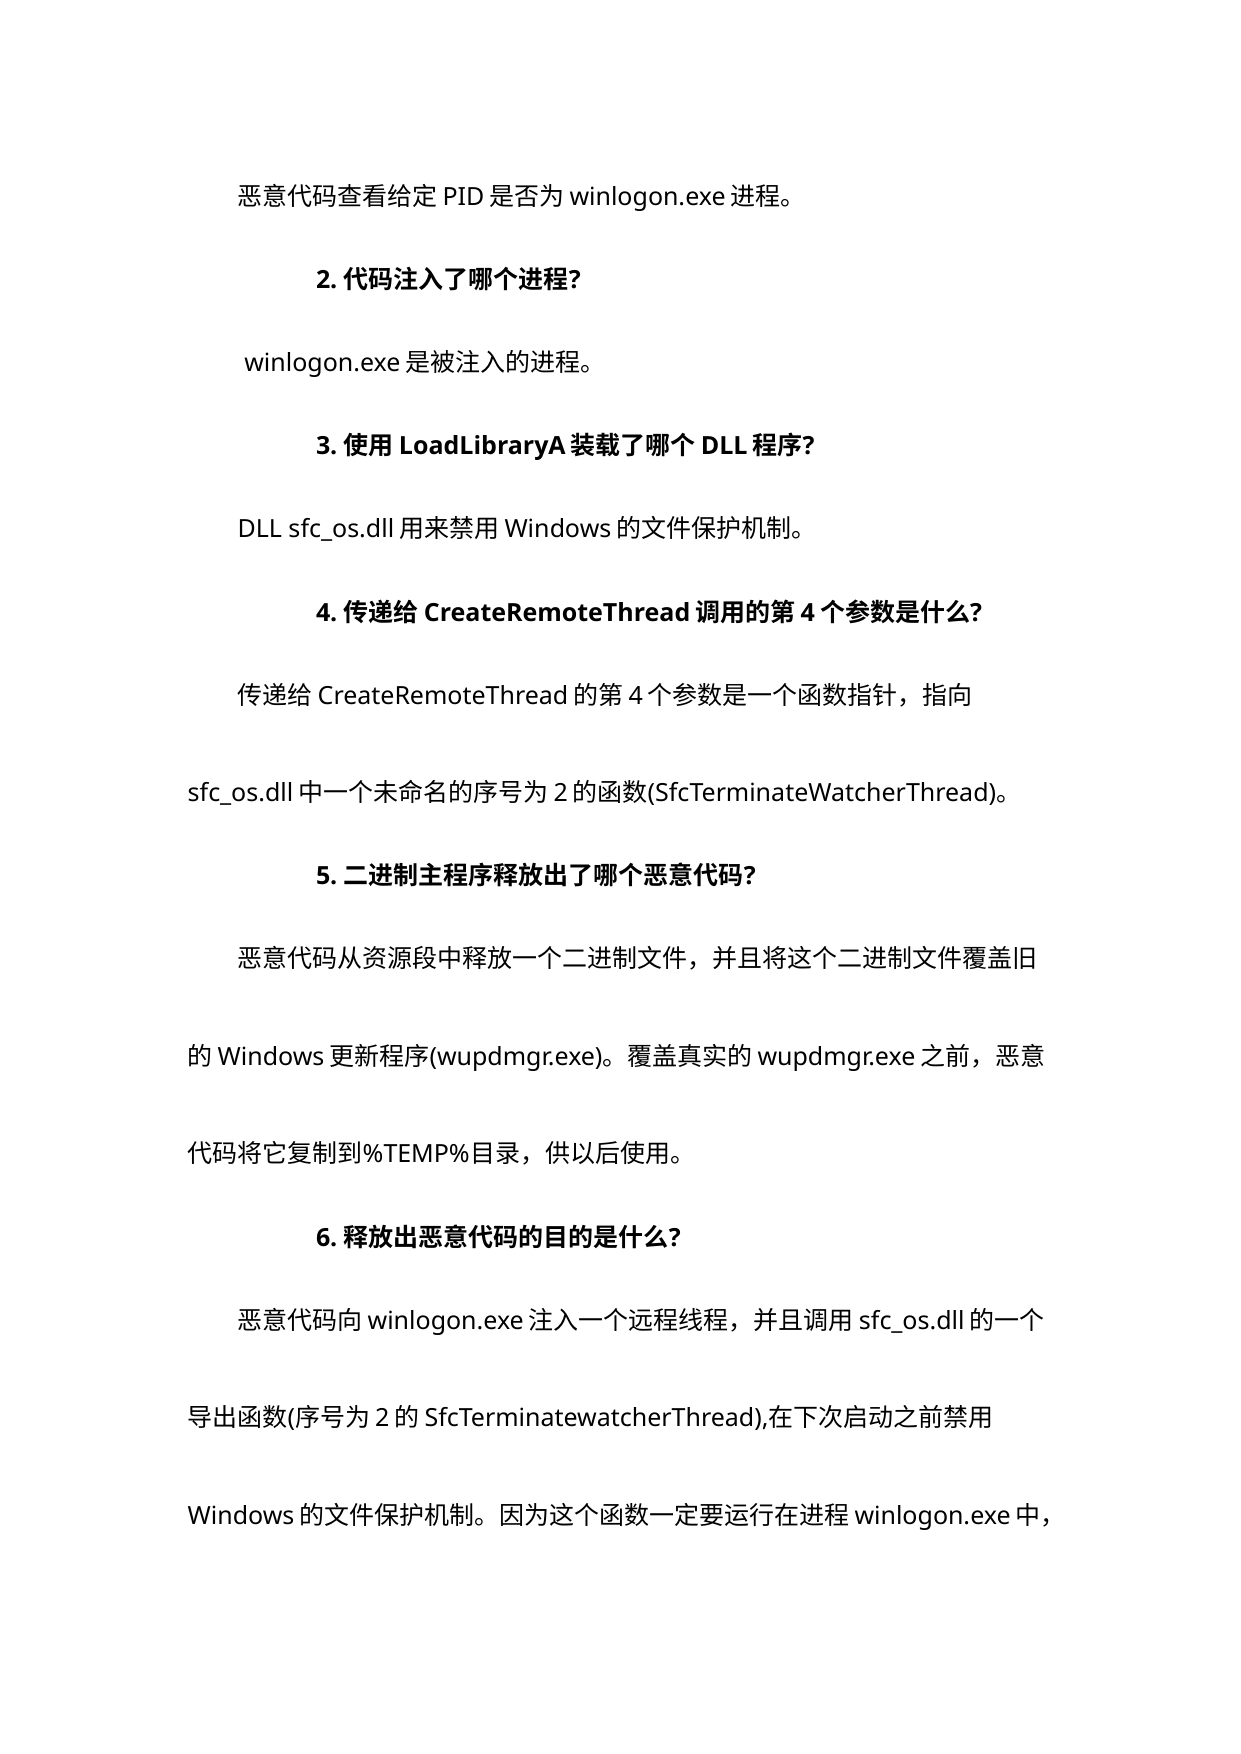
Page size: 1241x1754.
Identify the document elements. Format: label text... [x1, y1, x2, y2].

list 传递给CreateRemoteThread调用的第4个参数是什么? [266, 578, 1053, 643]
list 二进制主程序释放出了哪个恶意代码? [266, 841, 1053, 906]
list 释放出恶意代码的目的是什么? [266, 1203, 1053, 1268]
list winlogon.exe是被注入的进程。 [187, 328, 1053, 393]
list 使用LoadLibraryA装载了哪个DLL程序? [266, 411, 1053, 476]
list DLL sfc_os.dll用来禁用Windows的文件保护机制。 [187, 494, 1053, 559]
list 恶意代码查看给定PID是否为winlogon.exe进程。 [187, 162, 1053, 227]
list 传递给CreateRemoteThread的第4个参数是一个函数指针，指向sfc_os.dll中一个未命名的序号为2的函数(SfcTerminateWatcherThread)。 [187, 661, 1053, 823]
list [187, 1286, 1053, 1546]
list 恶意代码从资源段中释放一个二进制文件，并且将这个二进制文件覆盖旧的Windows更新程序(wupdmgr.exe)。覆盖真实的wupdmgr.exe之前，恶意代码将它复制到%TEMP%目录，供以后使用。 [187, 924, 1053, 1184]
list 代码注入了哪个进程? [266, 245, 1053, 310]
